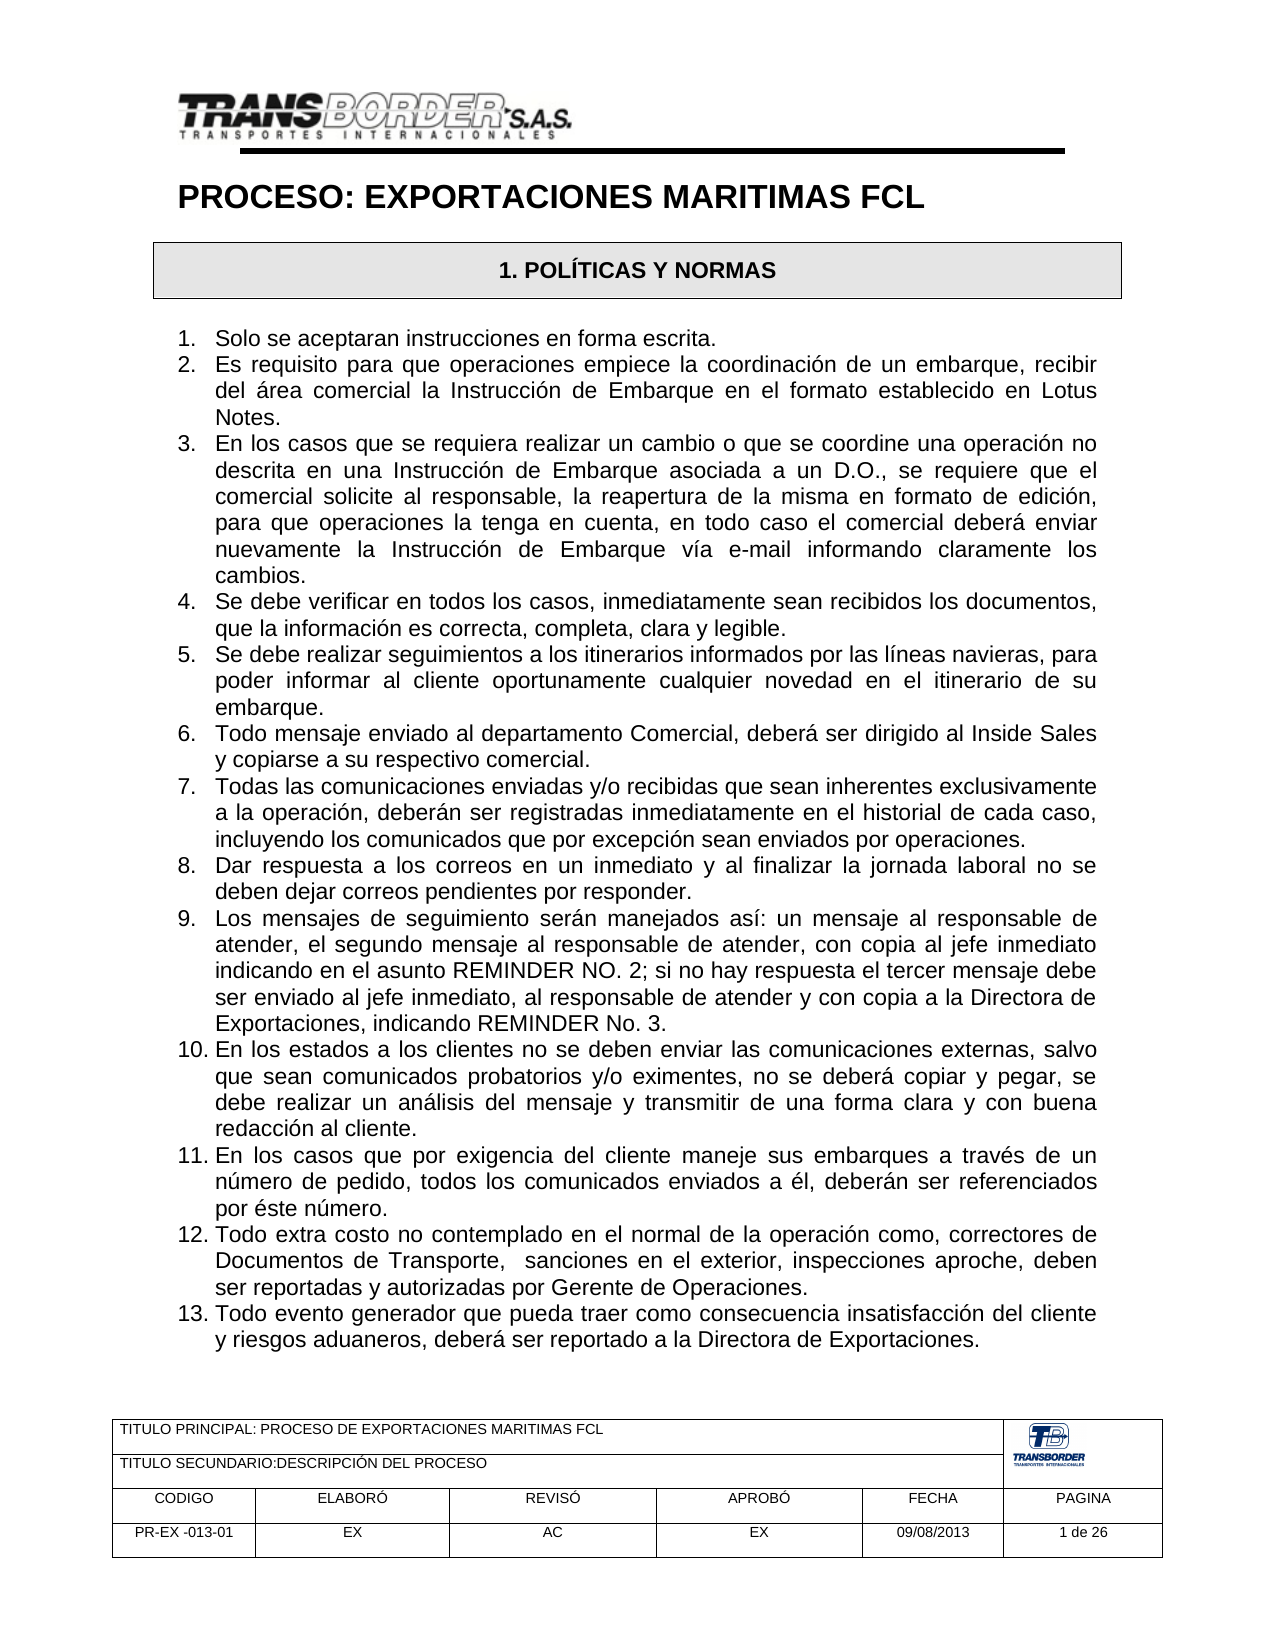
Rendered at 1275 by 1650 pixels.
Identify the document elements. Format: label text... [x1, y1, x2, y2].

list En los casos que se requiera realizar un cambio o que se coordine una operación no descrita en una Instrucción de Embarque asociada a un D.O., se requiere que el comercial solicite al responsable, la reapertura de la misma en formato de edición, para que operaciones la tenga en cuenta, en todo caso el comercial deberá enviar nuevamente de Embarque vía e-mail informando claramente los cambios. [177, 430, 1098, 588]
table_header 1. POLÍTICAS Y NORMAS [154, 243, 1121, 297]
list Dar respuesta a los correos en un inmediato y al finalizar la jornada laboral no se deben dejar correos pendientes por responder. [177, 852, 1098, 904]
list En los estados a los clientes no se deben enviar las comunicaciones externas, salvo que sean comunicados probatorios y/o eximentes, no se deberá copiar y pegar, se debe realizar un análisis del mensaje y transmitir de una forma clara y con buena redacción al cliente. [177, 1036, 1098, 1142]
title PROCESO: EXPORTACIONES MARITIMAS FCL [177, 177, 1098, 216]
list En los casos que por exigencia del cliente maneje sus embarques a través de un número de pedido, todos los comunicados enviados a él, deberán ser referenciados por éste número. [177, 1142, 1098, 1221]
list Solo se aceptaran instrucciones en forma escrita. [177, 325, 1098, 351]
list Todo evento generador que pueda traer como consecuencia insatisfacción del cliente y riesgos aduaneros, deberá ser reportado a de Exportaciones. [177, 1300, 1098, 1353]
list Todas las comunicaciones enviadas y/o recibidas que sean inherentes exclusivamente a la operación, deberán ser registradas inmediatamente en el historial de cada caso, incluyendo los comunicados que por excepción sean enviados por operaciones. [177, 773, 1098, 852]
picture [177, 91, 576, 145]
list Se debe verificar en todos los casos, inmediatamente sean recibidos los documentos, que la información es correcta, completa, clara y legible. [177, 588, 1098, 641]
picture [1011, 1423, 1087, 1468]
list Todo mensaje enviado al departamento Comercial, deberá ser dirigido al Inside Sales y copiarse a su respectivo comercial. [177, 720, 1098, 773]
list Los mensajes de seguimiento serán manejados así: un mensaje al responsable de atender, el segundo mensaje al responsable de atender, con copia al jefe inmediato indicando en el asunto REMINDER NO. 2; si no hay respuesta el tercer mensaje debe ser enviado al jefe inmediato, al responsable de atender y con copia a de Exportaciones, indicando REMINDER No. 3. [177, 904, 1098, 1036]
list Es requisito para que operaciones empiece la coordinación de un embarque, recibir del área comercial de Embarque en el formato establecido en Lotus Notes. [177, 351, 1098, 430]
list Todo extra costo no contemplado en el normal de la operación como, correctores de Documentos de Transporte, sanciones en el exterior, inspecciones aproche, deben ser reportadas y autorizadas por Gerente de Operaciones. [177, 1221, 1098, 1300]
list Se debe realizar seguimientos a los itinerarios informados por las líneas navieras, para poder informar al cliente oportunamente cualquier novedad en el itinerario de su embarque. [177, 641, 1098, 720]
